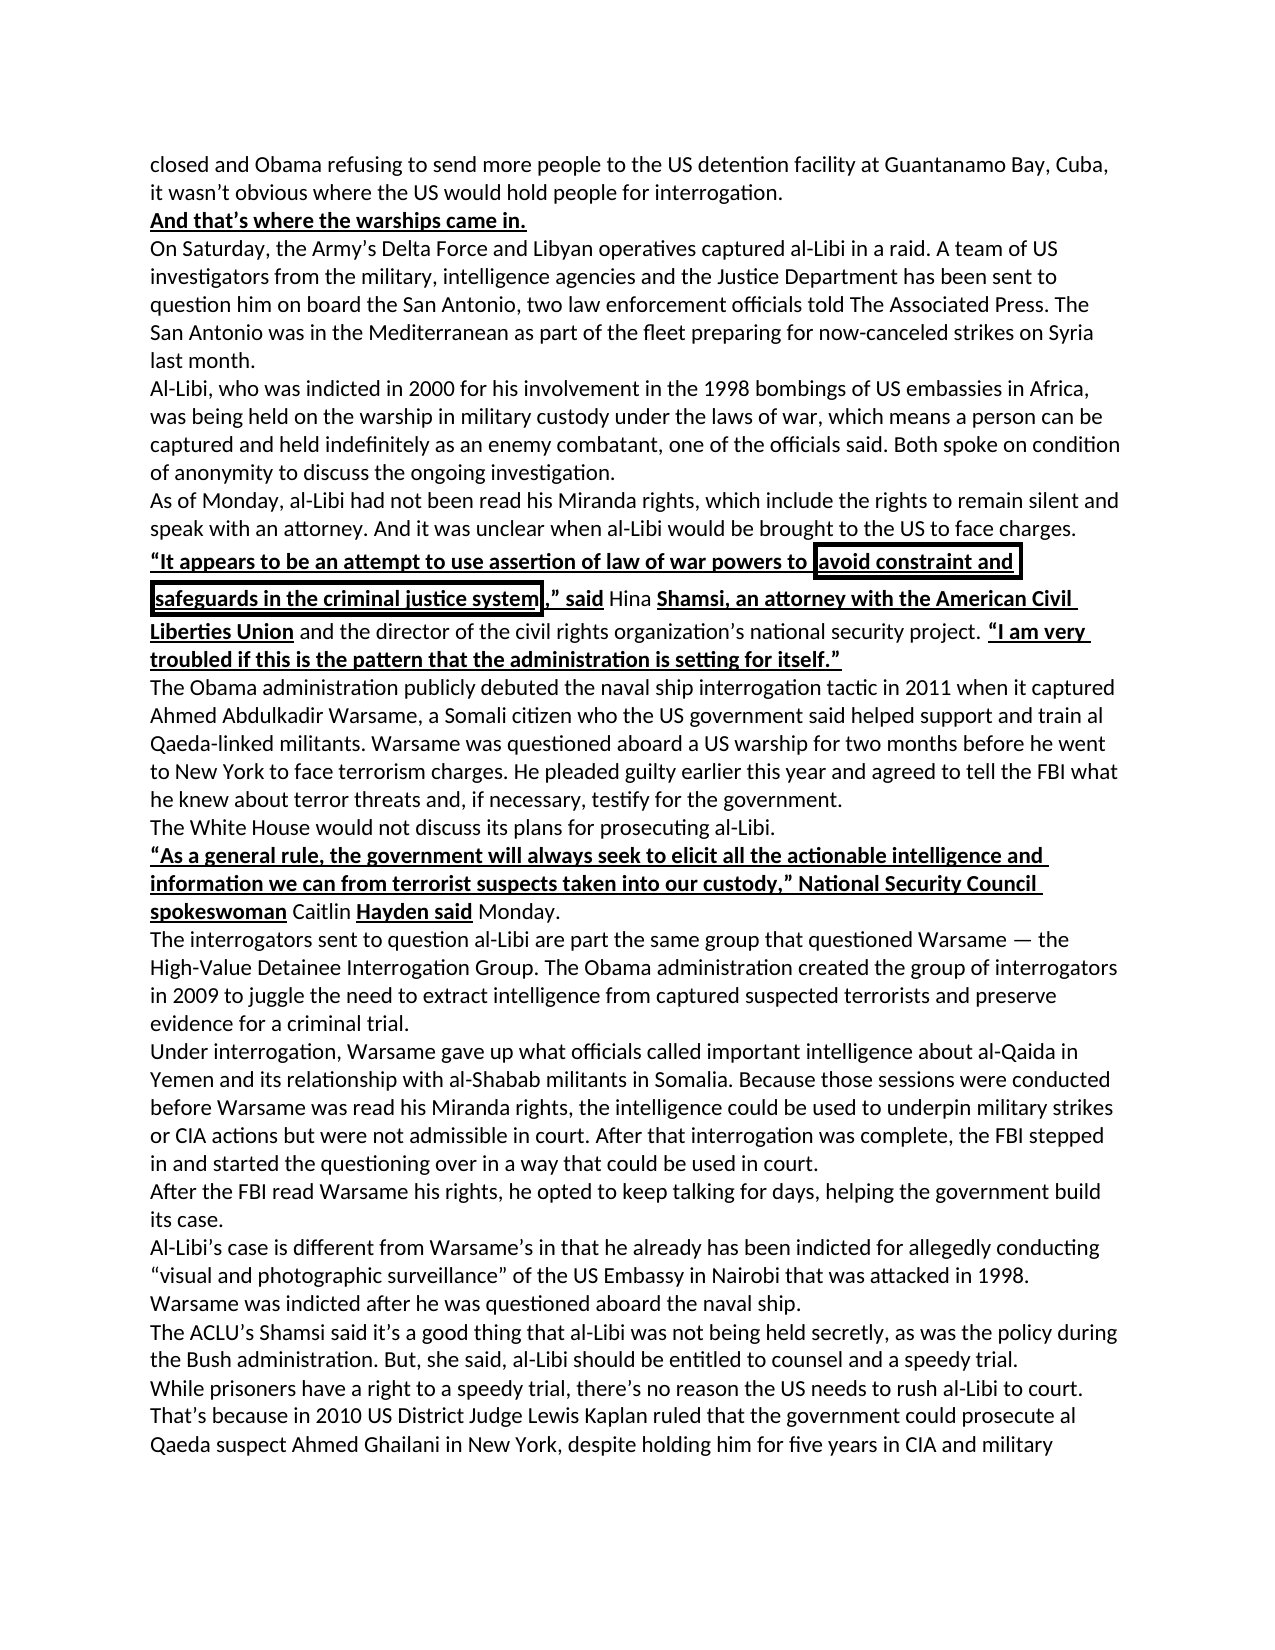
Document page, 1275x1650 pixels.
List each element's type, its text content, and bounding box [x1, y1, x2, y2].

text Al-Libi, who was indicted in 2000 for his involvement in the 1998 bombings of US embassies in Africa, was being held on the warship in military custody under the laws of war, which means a person can be captured and held indefinitely as an enemy combatant, one of the officials said. Both spoke on condition of anonymity to discuss the ongoing investigation. [150, 374, 1125, 486]
text On Saturday, the Army’s Delta Force and Libyan operatives captured al-Libi in a raid. A team of US investigators from the military, intelligence agencies and the Justice Department has been sent to question him on board the San Antonio, two law enforcement officials told The Associated Press. The San Antonio was in the Mediterranean as part of the fleet preparing for now-canceled strikes on Syria last month. [150, 234, 1125, 374]
text “It appears to be an attempt to use assertion of law of war powers to avoid constraint and safeguards in the criminal justice system,” said Hina Shamsi, an attorney with the American Civil Liberties Union and the director of the civil rights organization’s national security project. “I am very troubled if this is the pattern that the administration is setting for itself.” [150, 542, 1125, 673]
text Al-Libi’s case is different from Warsame’s in that he already has been indicted for allegedly conducting “visual and photographic surveillance” of the US Embassy in Nairobi that was attacked in 1998. Warsame was indicted after he was questioned aboard the naval ship. [150, 1233, 1125, 1318]
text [150, 150, 1125, 206]
text As of Monday, al-Libi had not been read his Miranda rights, which include the rights to remain silent and speak with an attorney. And it was unclear when al-Libi would be brought to the US to face charges. [150, 486, 1125, 542]
text And that’s where the warships came in. [150, 206, 1125, 234]
text The ACLU’s Shamsi said it’s a good thing that al-Libi was not being held secretly, as was the policy during the Bush administration. But, she said, al-Libi should be entitled to counsel and a speedy trial. [150, 1318, 1125, 1374]
text “As a general rule, the government will always seek to elicit all the actionable intelligence and information we can from terrorist suspects taken into our custody,” National Security Council spokeswoman Caitlin Hayden said Monday. [150, 841, 1125, 925]
text Under interrogation, Warsame gave up what officials called important intelligence about al-Qaida in Yemen and its relationship with al-Shabab militants in Somalia. Because those sessions were conducted before Warsame was read his Miranda rights, the intelligence could be used to underpin military strikes or CIA actions but were not admissible in court. After that interrogation was complete, the FBI stepped in and started the questioning over in a way that could be used in court. [150, 1037, 1125, 1177]
text After the FBI read Warsame his rights, he opted to keep talking for days, helping the government build its case. [150, 1177, 1125, 1233]
text The White House would not discuss its plans for prosecuting al-Libi. [150, 813, 1125, 841]
text The Obama administration publicly debuted the naval ship interrogation tactic in 2011 when it captured Ahmed Abdulkadir Warsame, a Somali citizen who the US government said helped support and train al Qaeda-linked militants. Warsame was questioned aboard a US warship for two months before he went to New York to face terrorism charges. He pleaded guilty earlier this year and agreed to tell the FBI what he knew about terror threats and, if necessary, testify for the government. [150, 673, 1125, 813]
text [150, 1374, 1125, 1458]
text The interrogators sent to question al-Libi are part the same group that questioned Warsame — the High-Value Detainee Interrogation Group. The Obama administration created the group of interrogators in 2009 to juggle the need to extract intelligence from captured suspected terrorists and preserve evidence for a criminal trial. [150, 925, 1125, 1037]
